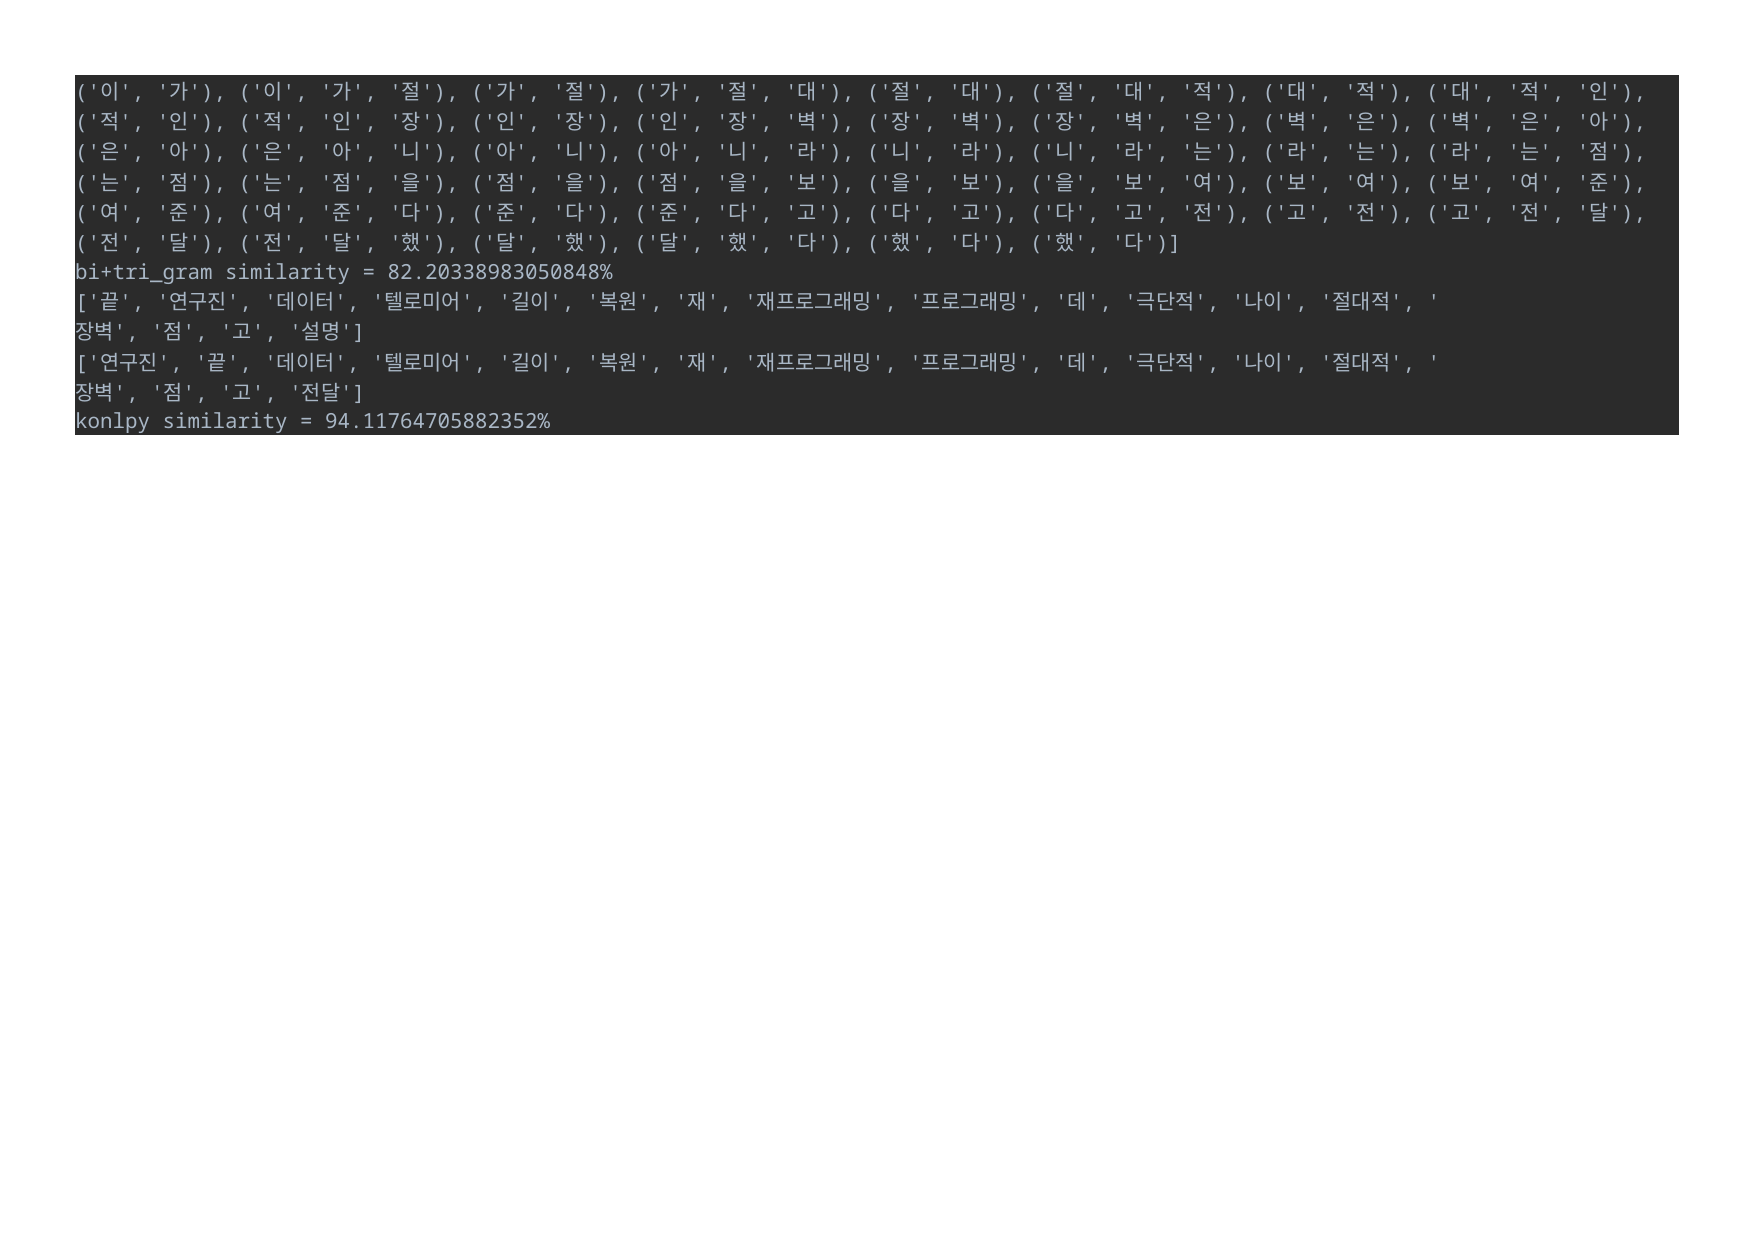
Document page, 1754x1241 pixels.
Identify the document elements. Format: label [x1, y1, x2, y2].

text [75, 75, 1679, 435]
